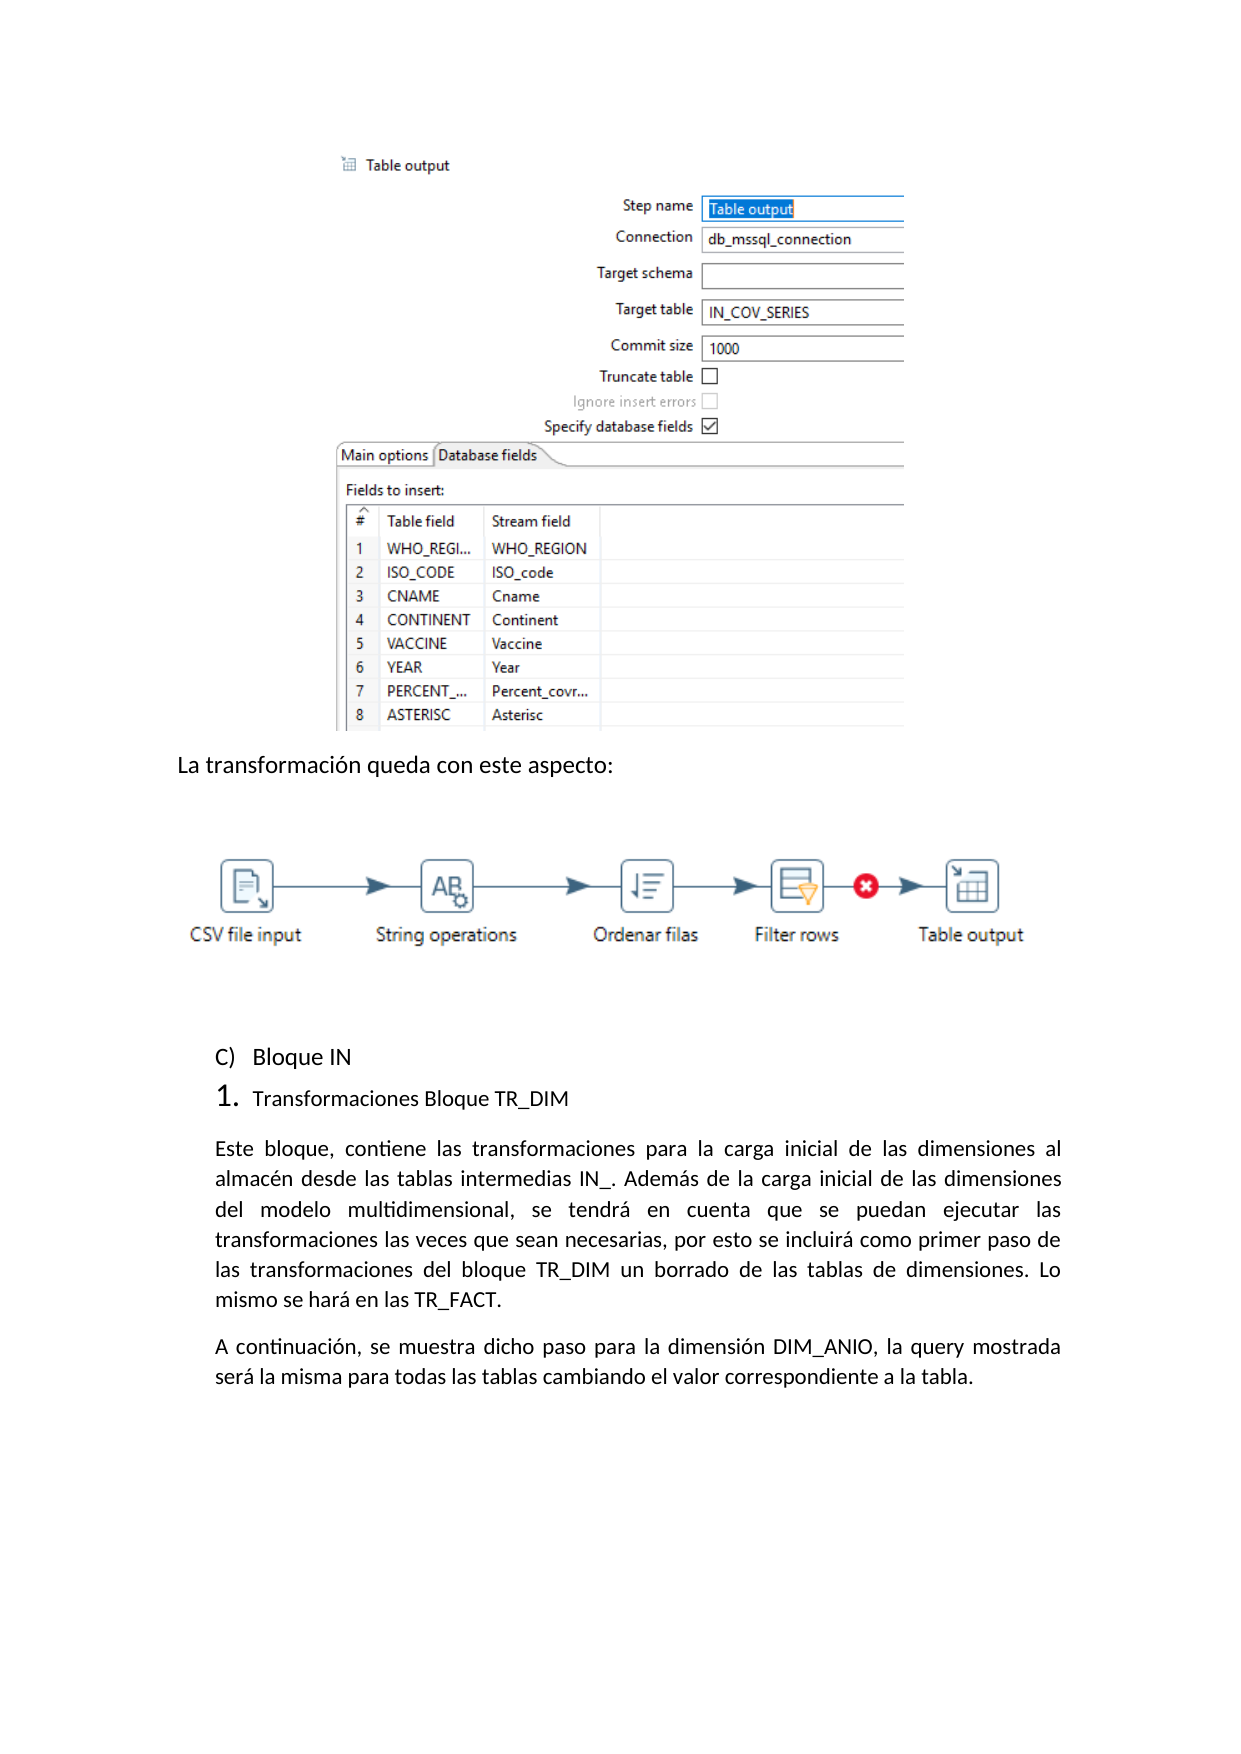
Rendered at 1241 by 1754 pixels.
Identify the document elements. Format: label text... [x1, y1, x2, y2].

list Bloque IN [215, 1041, 1063, 1071]
text Este bloque, contiene las transformaciones para la carga inicial de las dimensiones al almacén desde las tablas intermedias IN_. Además de la carga inicial de las dimensiones del modelo multidimensional, se tendrá en cuenta que se puedan ejecutar las transformaciones las veces que sean necesarias, por esto se incluirá como primer paso de las transformaciones del bloque TR_DIM un borrado de las tablas de dimensiones. Lo mismo se hará en las TR_FACT. [215, 1134, 1063, 1313]
text A continuación, se muestra dicho paso para la dimensión DIM_ANIO, la query mostrada será la misma para todas las tablas cambiando el valor correspondiente a la tabla. [215, 1332, 1063, 1391]
text La transformación queda con este aspecto: [177, 749, 1063, 780]
picture [177, 798, 1054, 973]
picture [336, 147, 904, 731]
list Transformaciones Bloque TR_DIM [215, 1074, 1063, 1114]
